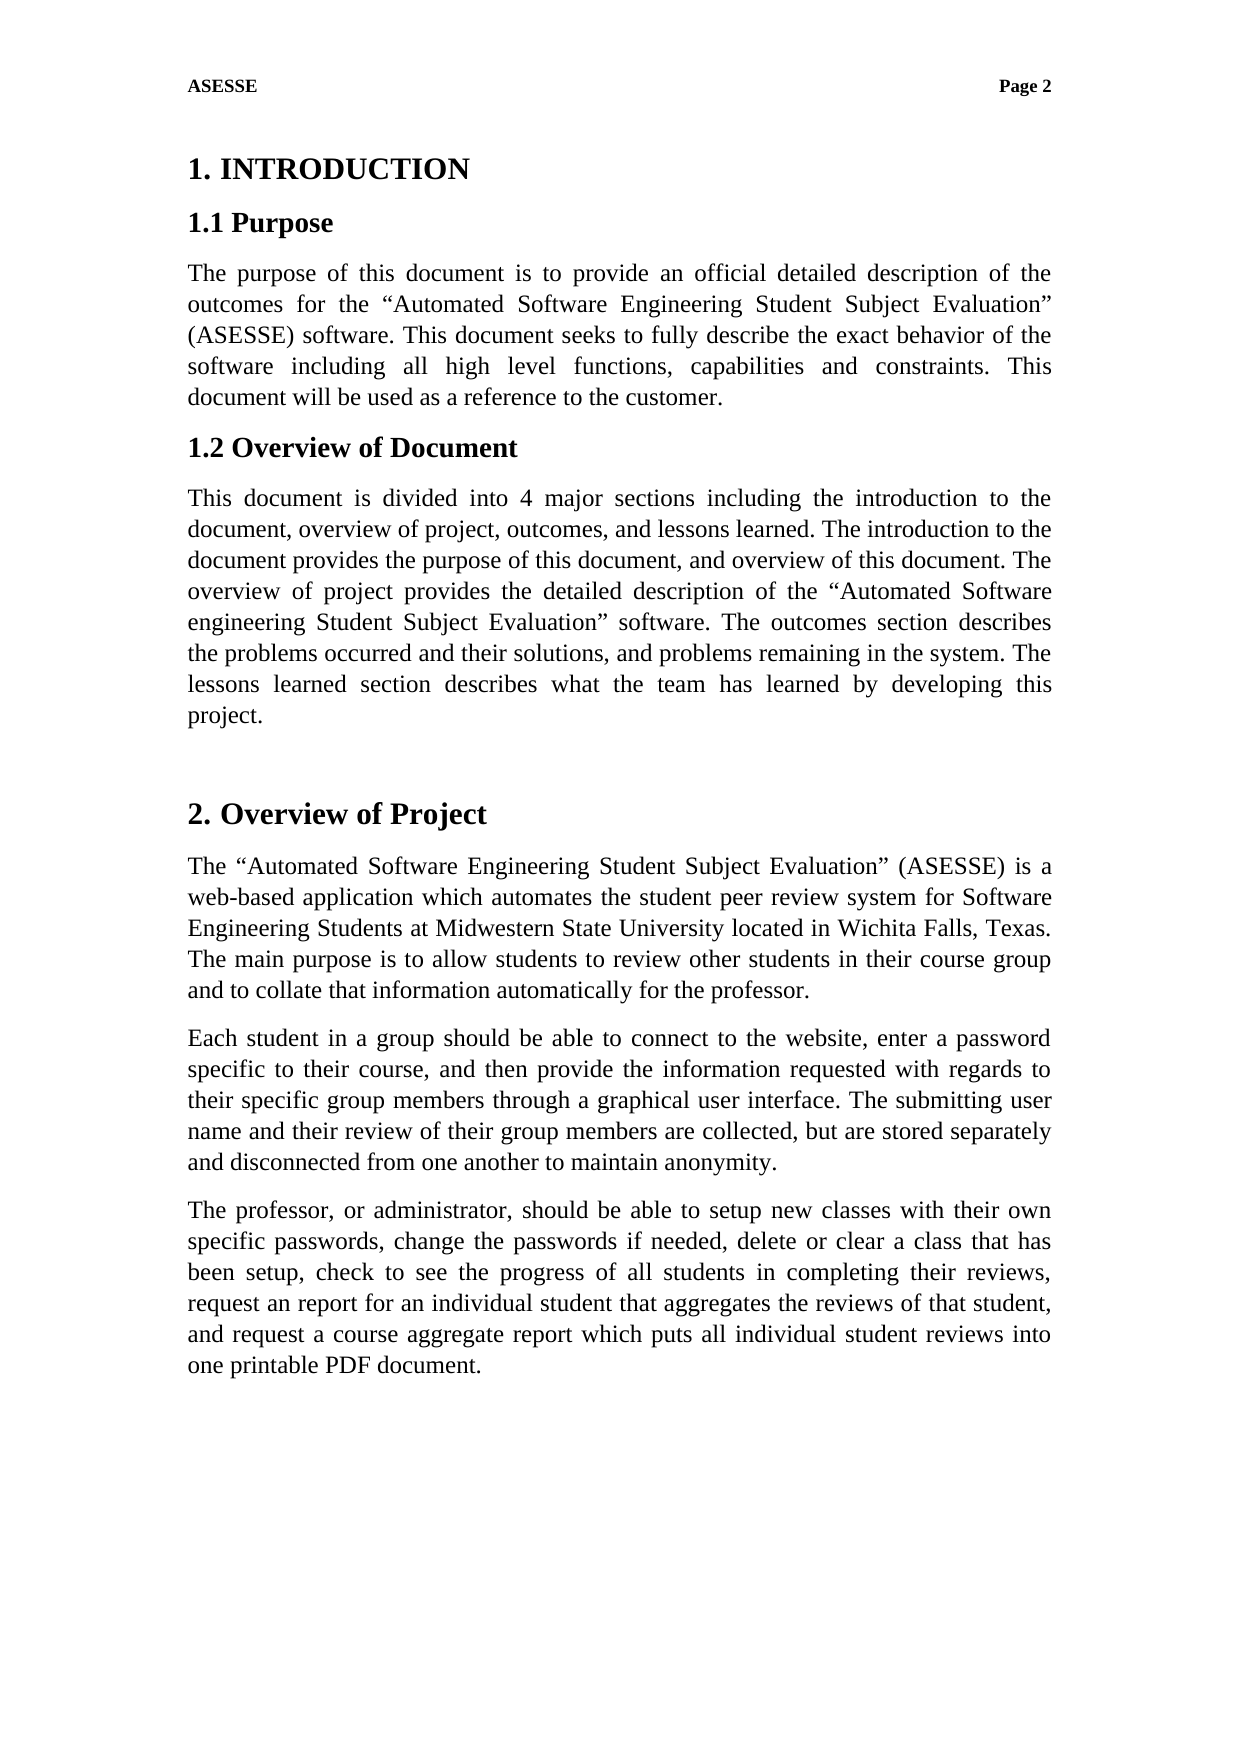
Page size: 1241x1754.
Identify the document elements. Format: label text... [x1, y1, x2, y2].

list INTRODUCTION [187, 150, 1053, 186]
text The “Automated Software Engineering Student Subject Evaluation” (ASESSE) is a web-based application which automates the student peer review system for Software Engineering Students at Midwestern State University located in Wichita Falls, Texas. The main purpose is to allow students to review other students in their course group and to collate that information automatically for the professor. [187, 851, 1053, 1004]
text Each student in a group should be able to connect to the website, enter a password specific to their course, and then provide the information requested with regards to their specific group members through a graphical user interface. The submitting user name and their review of their group members are collected, but are stored separately and disconnected from one another to maintain anonymity. [187, 1023, 1053, 1176]
text This document is divided into 4 major sections including the introduction to the document, overview of project, outcomes, and lessons learned. The introduction to the document provides the purpose of this document, and overview of this document. The overview of project provides the detailed description of the “Automated Software engineering Student Subject Evaluation” software. The outcomes section describes the problems occurred and their solutions, and problems remaining in the system. The lessons learned section describes what the team has learned by developing this project. [187, 483, 1053, 729]
text The purpose of this document is to provide an official detailed description of the outcomes for the “Automated Software Engineering Student Subject Evaluation” (ASESSE) software. This document seeks to fully describe the exact behavior of the software including all high level functions, capabilities and constraints. This document will be used as a reference to the customer. [187, 258, 1053, 411]
text The professor, or administrator, should be able to setup new classes with their own specific passwords, change the passwords if needed, delete or clear a class that has been setup, check to see the progress of all students in completing their reviews, request an report for an individual student that aggregates the reviews of that student, and request a course aggregate report which puts all individual student reviews into one printable PDF document. [187, 1195, 1053, 1379]
text 1.2 Overview of Document [187, 430, 1053, 464]
list Overview of Project [187, 796, 1053, 832]
text 1.1 Purpose [187, 205, 1053, 239]
